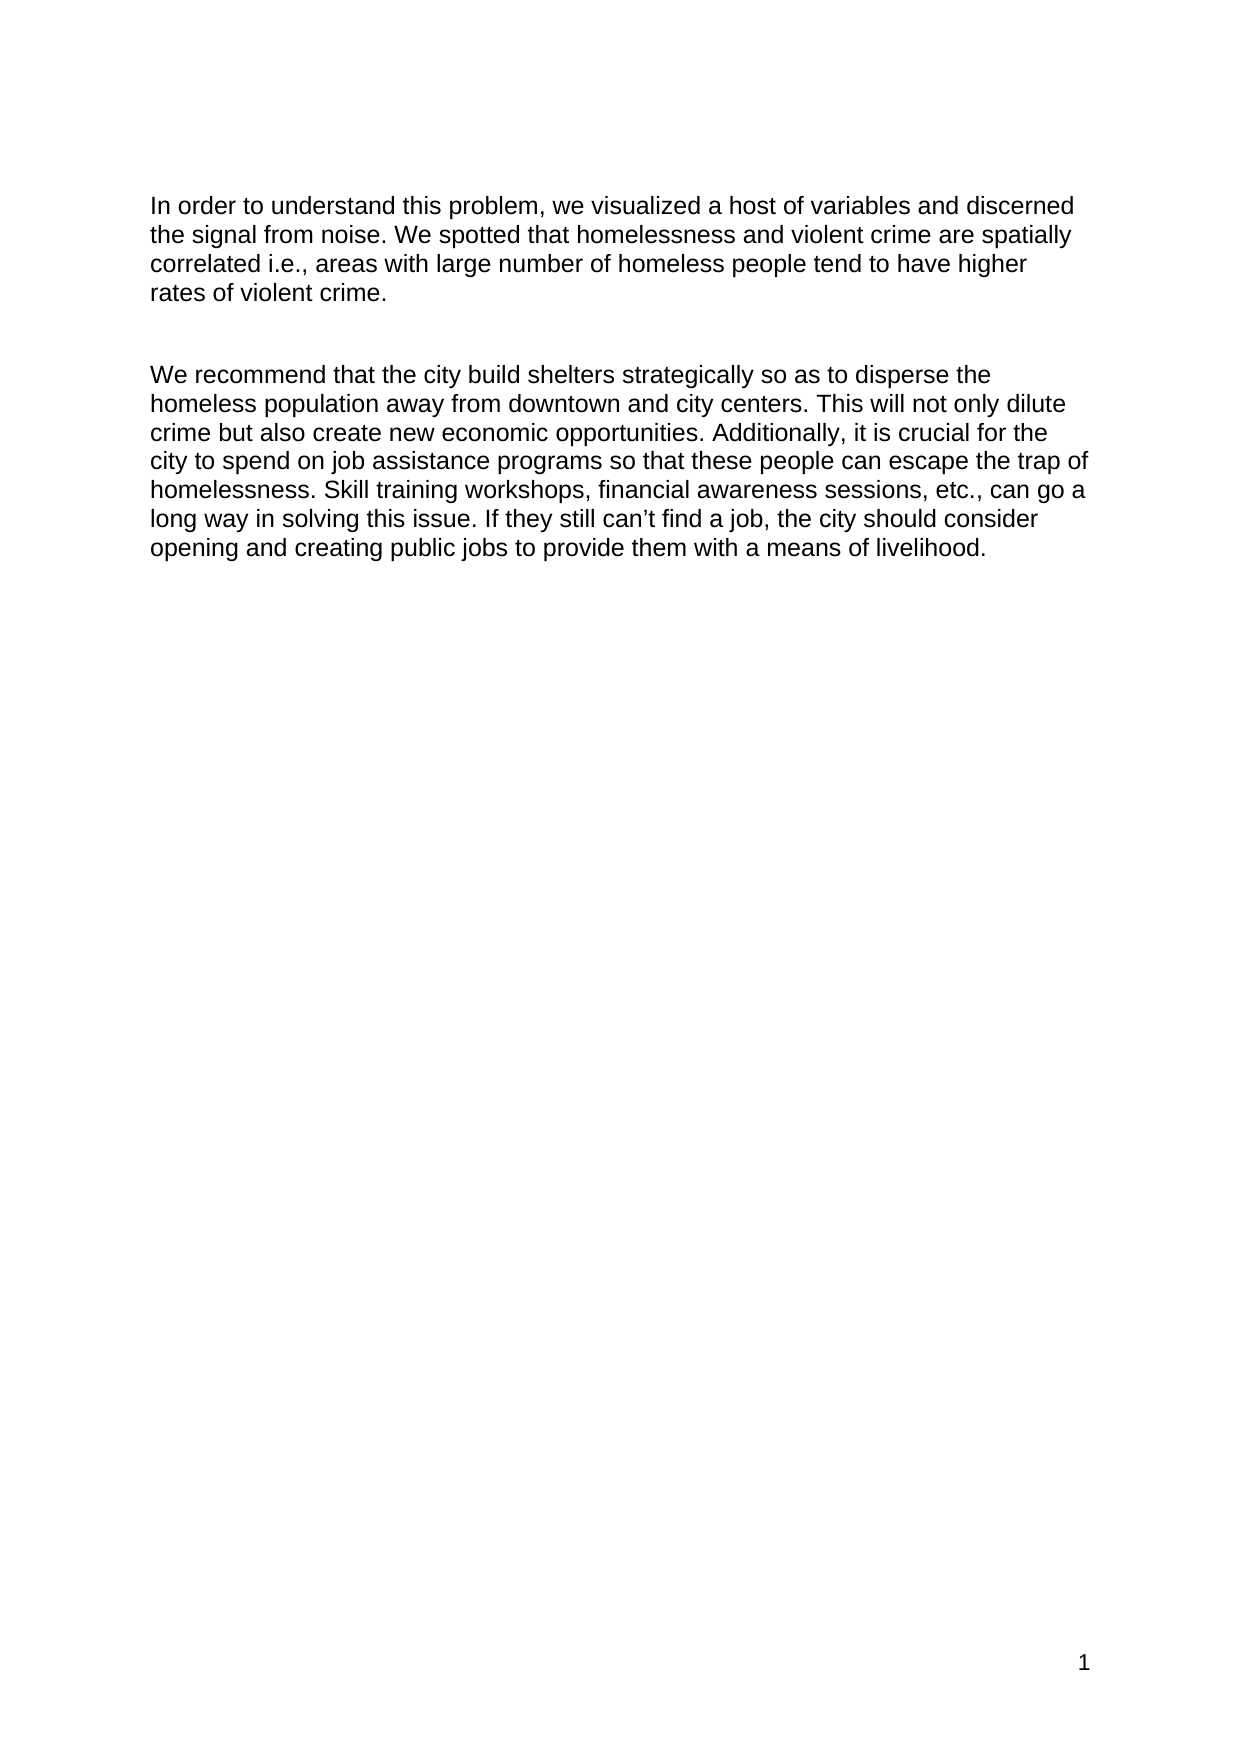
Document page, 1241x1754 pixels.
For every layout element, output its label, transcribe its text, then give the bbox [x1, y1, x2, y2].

text We recommend that the city build shelters strategically so as to disperse the homeless population away from downtown and city centers. This will not only dilute crime but also create new economic opportunities. Additionally, it is crucial for the city to spend on job assistance programs so that these people can escape the trap of homelessness. Skill training workshops, financial awareness sessions, etc., can go a long way in solving this issue. If they still can’t find a job, the city should consider opening and creating public jobs to provide them with a means of livelihood. [150, 360, 1090, 561]
text In order to understand this problem, we visualized a host of variables and discerned the signal from noise. We spotted that homelessness and violent crime are spatially correlated i.e., areas with large number of homeless people tend to have higher rates of violent crime. [150, 191, 1090, 306]
